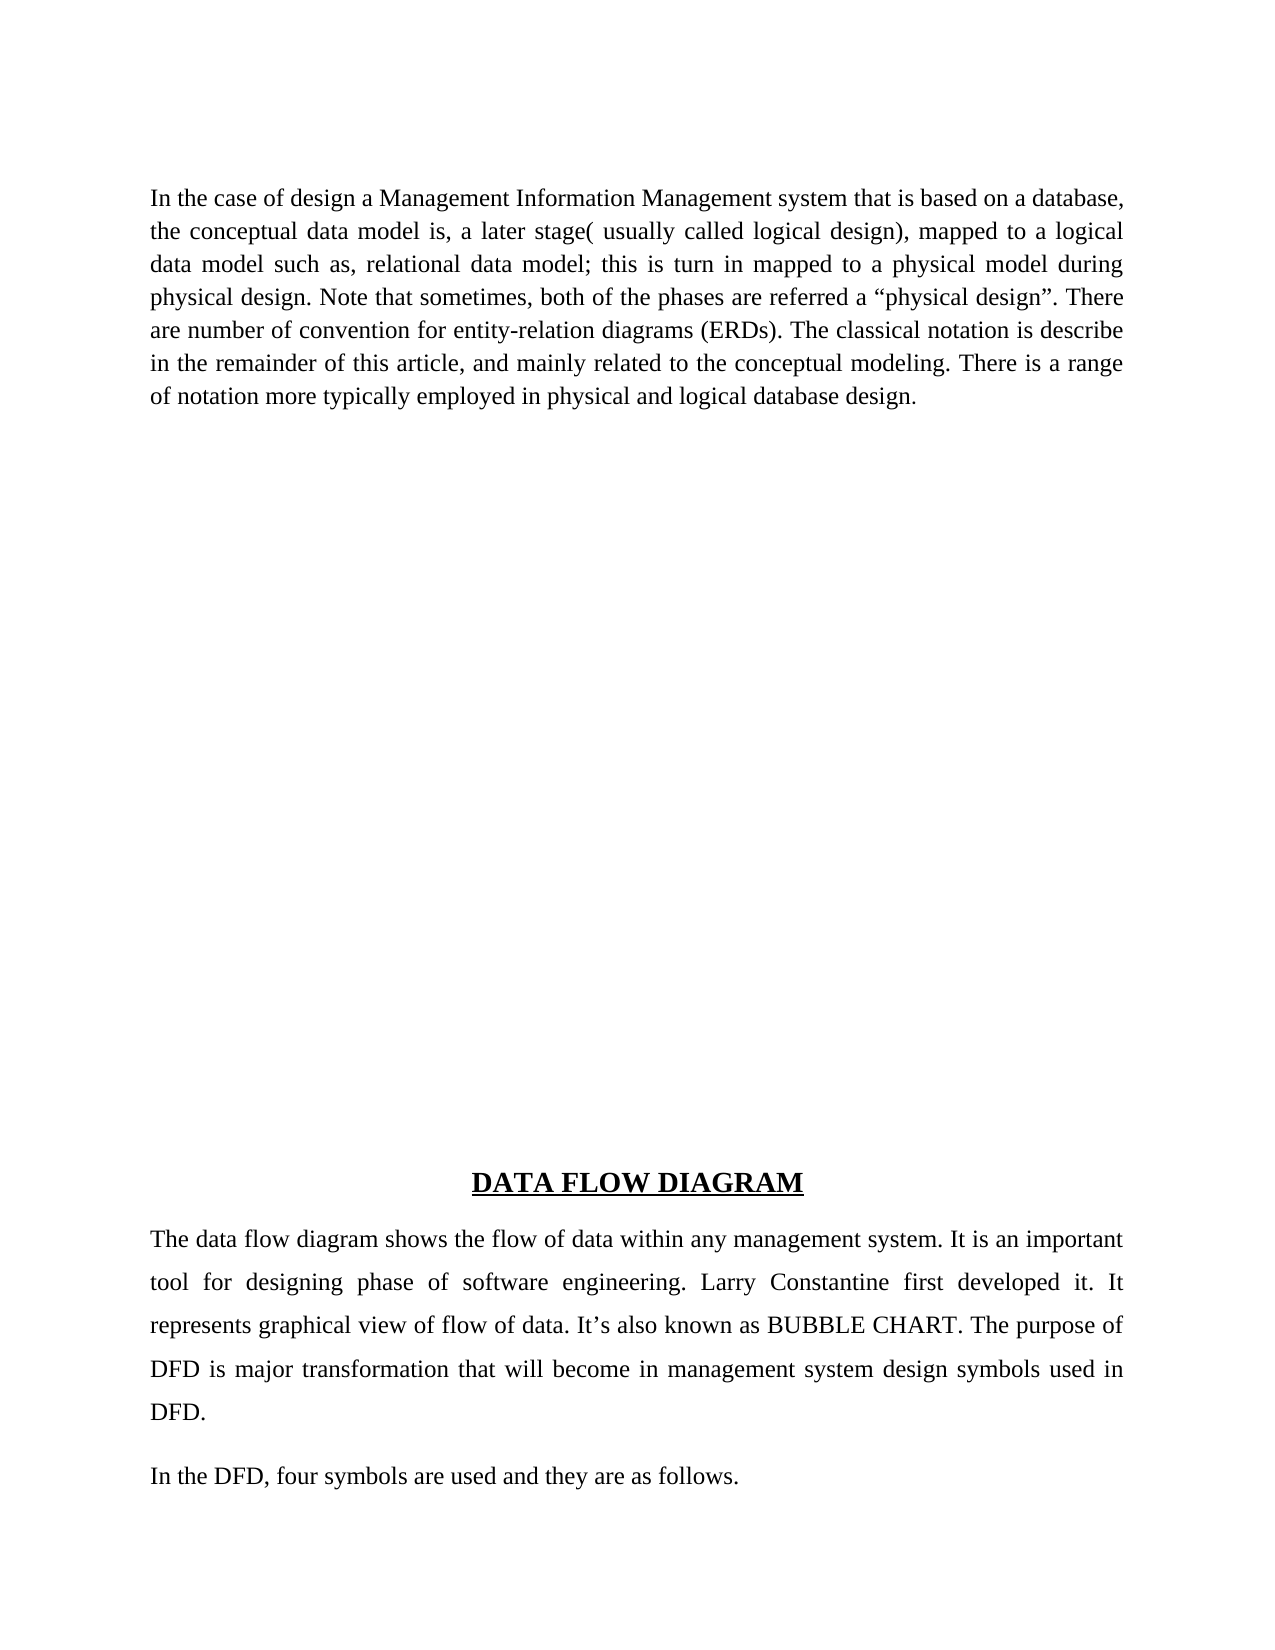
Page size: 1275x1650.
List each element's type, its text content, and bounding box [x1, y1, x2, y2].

text The data flow diagram shows the flow of data within any management system. It is an important tool for designing phase of software engineering. Larry Constantine first developed it. It represents graphical view of flow of data. It’s also known as BUBBLE CHART. The purpose of DFD is major transformation that will become in management system design symbols used in DFD. [150, 1224, 1125, 1426]
text DATA FLOW DIAGRAM [150, 1165, 1125, 1198]
text In the DFD, four symbols are used and they are as follows. [150, 1461, 1125, 1489]
text In the case of design a Management Information Management system that is based on a database, the conceptual data model is, a later stage( usually called logical design), mapped to a logical data model such as, relational data model; this is turn in mapped to a physical model during physical design. Note that sometimes, both of the phases are referred a “physical design”. There are number of convention for entity-relation diagrams (ERDs). The classical notation is describe in the remainder of this article, and mainly related to the conceptual modeling. There is a range of notation more typically employed in physical and logical database design. [150, 183, 1125, 410]
